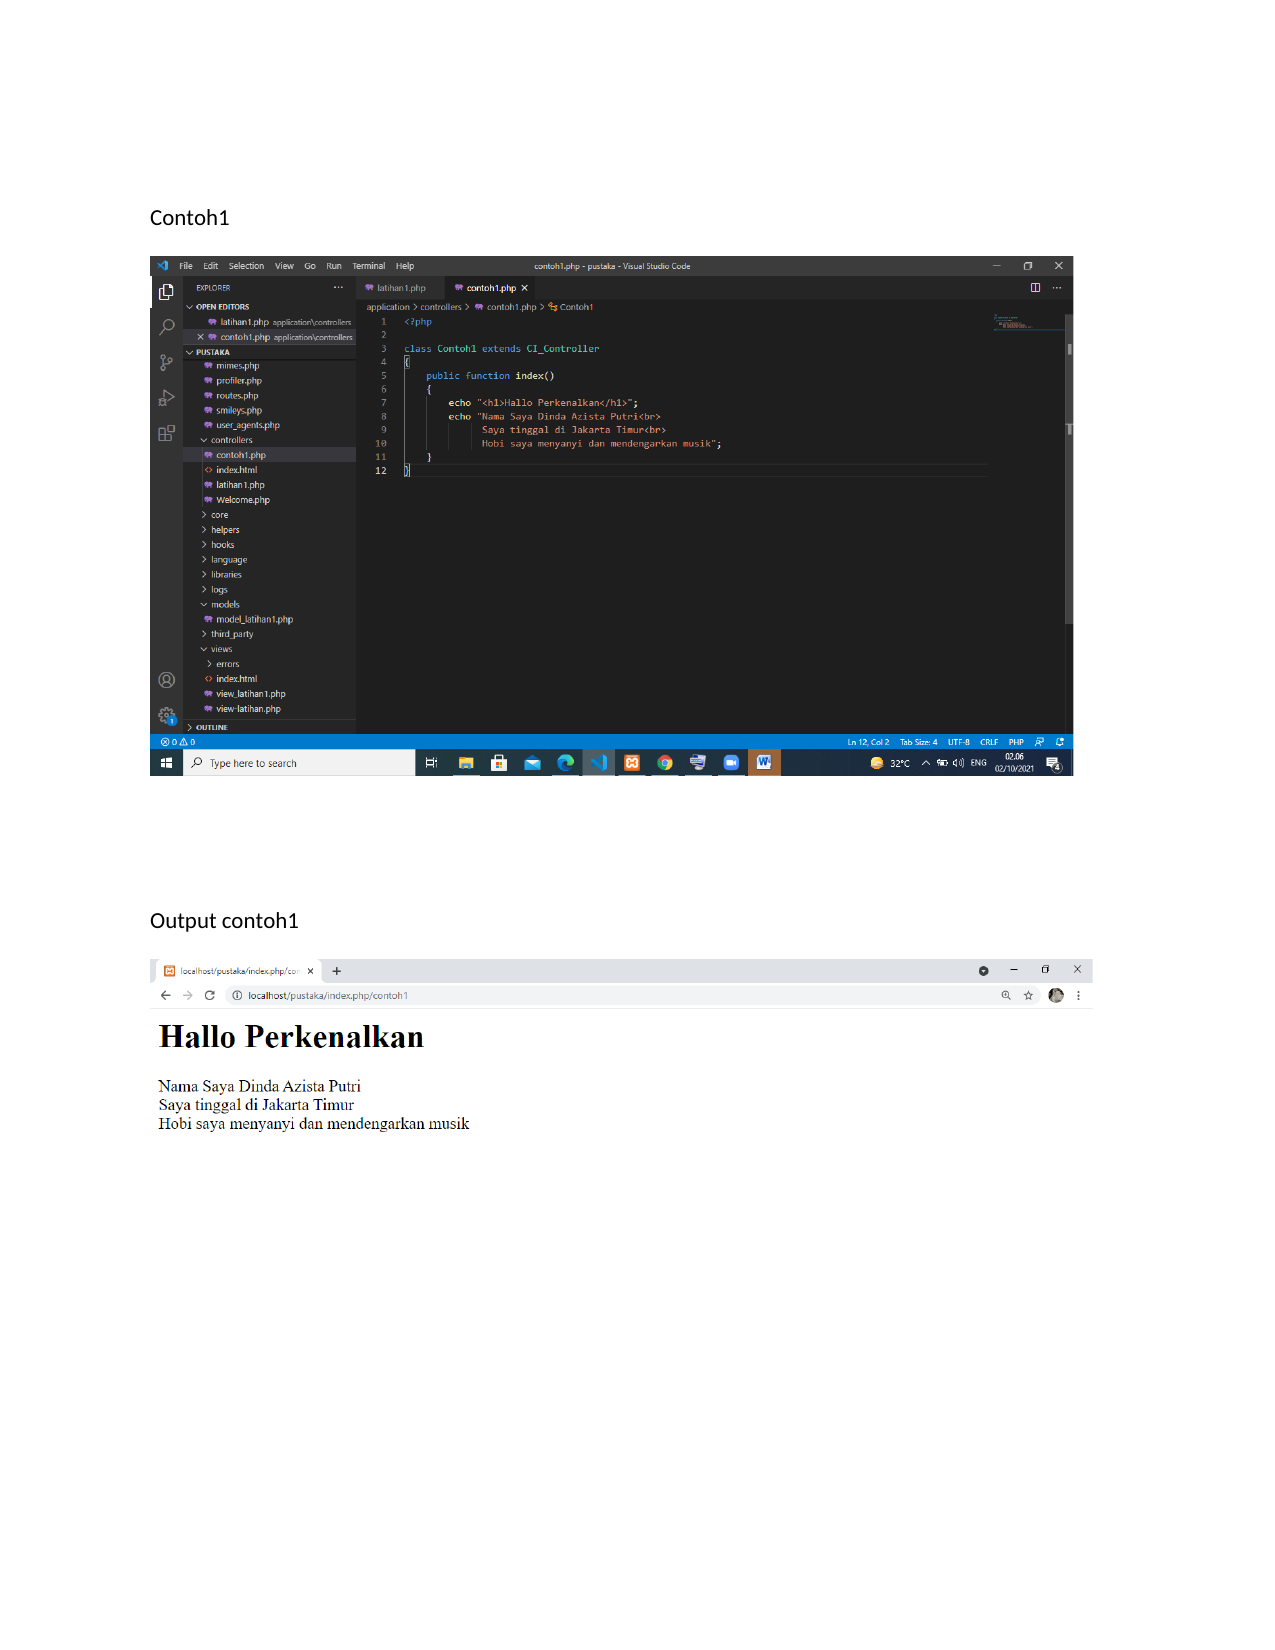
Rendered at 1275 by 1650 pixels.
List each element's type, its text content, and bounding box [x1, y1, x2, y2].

text Contoh1 [150, 203, 1125, 231]
text Output contoh1 [150, 906, 1125, 934]
picture [150, 959, 1093, 1461]
picture [150, 256, 1074, 776]
